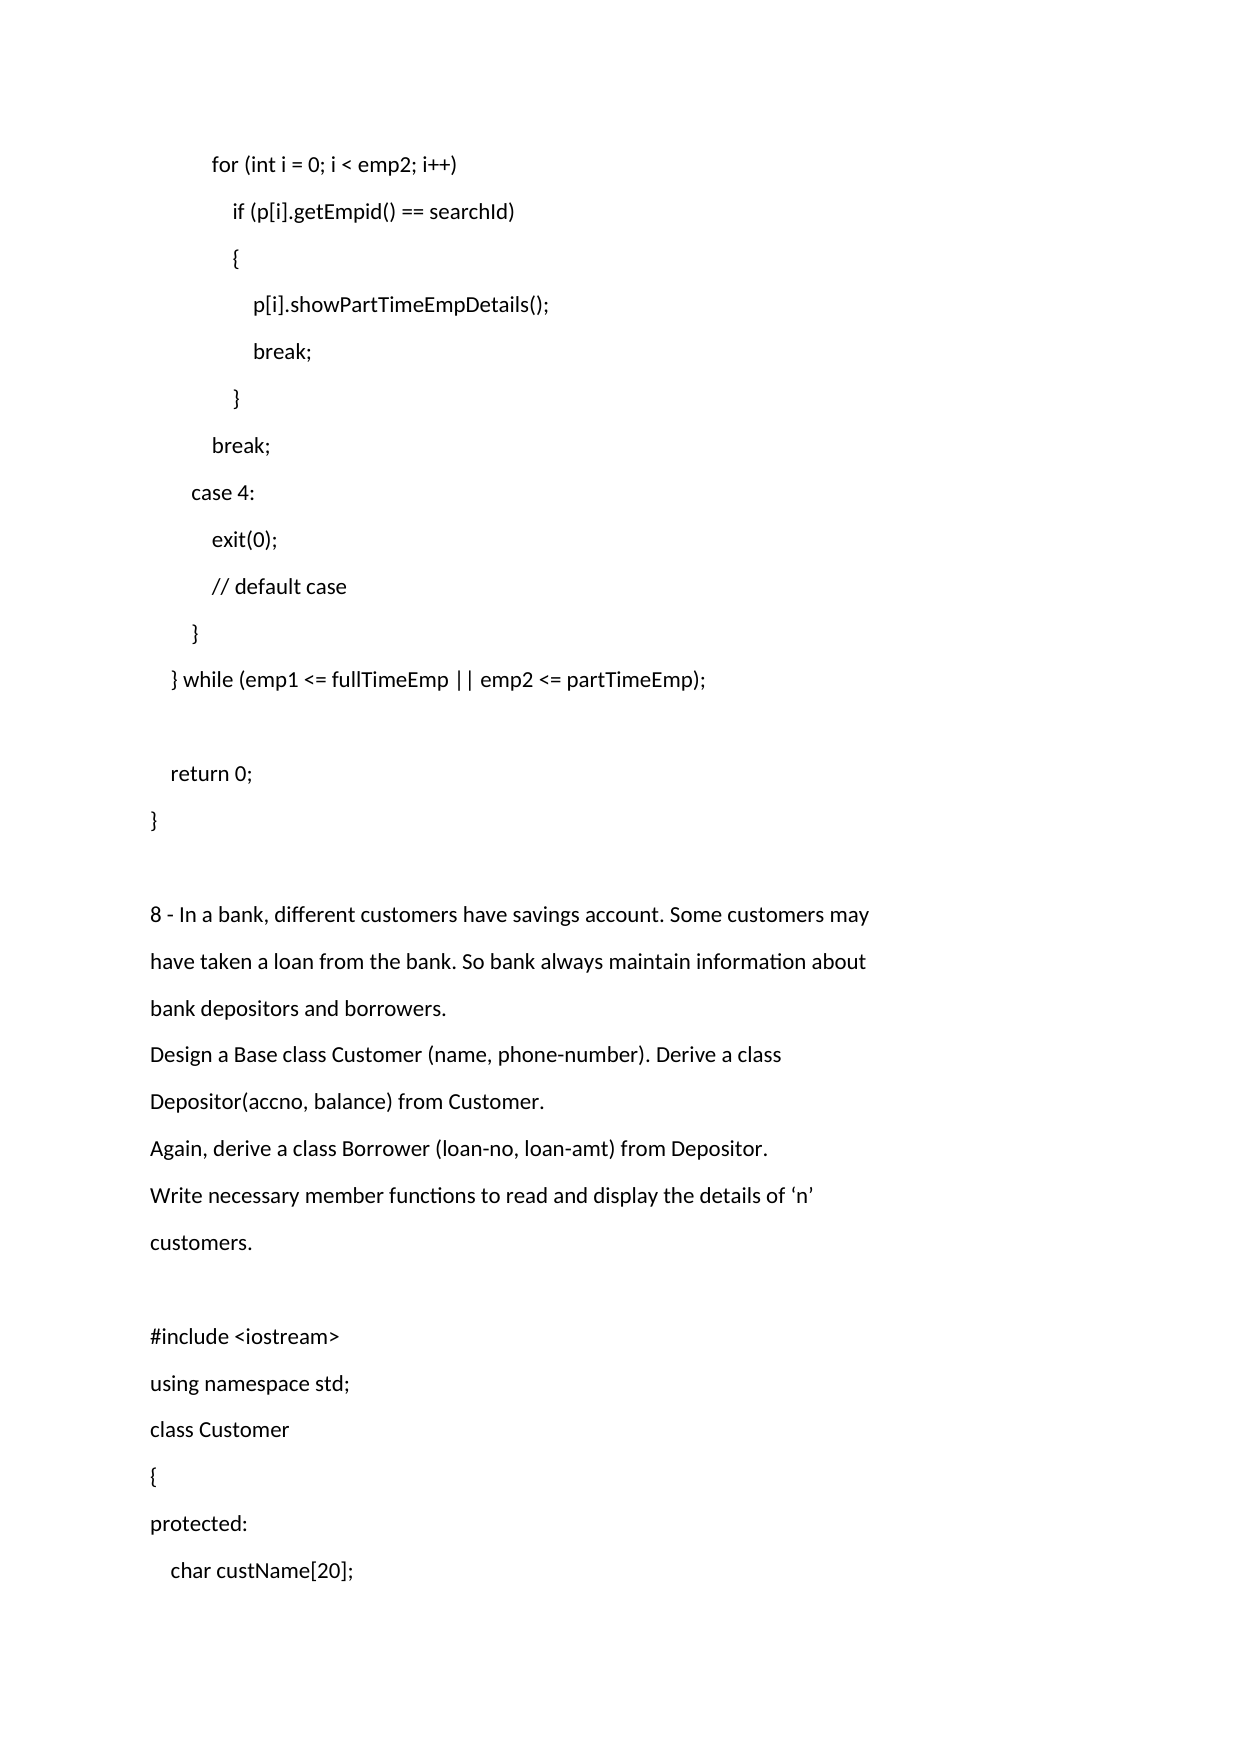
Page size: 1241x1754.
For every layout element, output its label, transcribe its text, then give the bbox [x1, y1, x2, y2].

text bank depositors and borrowers. [150, 994, 1090, 1022]
text #include <iostream> [150, 1322, 1090, 1350]
text if (p[i].getEmpid() == searchId) [150, 197, 1090, 225]
text { [150, 1462, 1090, 1491]
text // default case [150, 572, 1090, 600]
text { [150, 244, 1090, 272]
text char custName[20]; [150, 1556, 1090, 1584]
text p[i].showPartTimeEmpDetails(); [150, 291, 1090, 319]
text exit(0); [150, 525, 1090, 553]
text } [150, 806, 1090, 834]
text have taken a loan from the bank. So bank always maintain information about [150, 947, 1090, 975]
text } [150, 619, 1090, 647]
text } [150, 384, 1090, 412]
text Design a Base class Customer (name, phone-number). Derive a class [150, 1041, 1090, 1069]
text Depositor(accno, balance) from Customer. [150, 1087, 1090, 1116]
text for (int i = 0; i < emp2; i++) [150, 150, 1090, 178]
text Write necessary member functions to read and display the details of ‘n’ [150, 1181, 1090, 1209]
text break; [150, 337, 1090, 366]
text 8 - In a bank, different customers have savings account. Some customers may [150, 900, 1090, 928]
text class Customer [150, 1416, 1090, 1444]
text return 0; [150, 759, 1090, 787]
text protected: [150, 1509, 1090, 1537]
text Again, derive a class Borrower (loan-no, loan-amt) from Depositor. [150, 1134, 1090, 1162]
text using namespace std; [150, 1369, 1090, 1397]
text customers. [150, 1228, 1090, 1256]
text } while (emp1 <= fullTimeEmp || emp2 <= partTimeEmp); [150, 666, 1090, 694]
text case 4: [150, 478, 1090, 506]
text break; [150, 431, 1090, 459]
